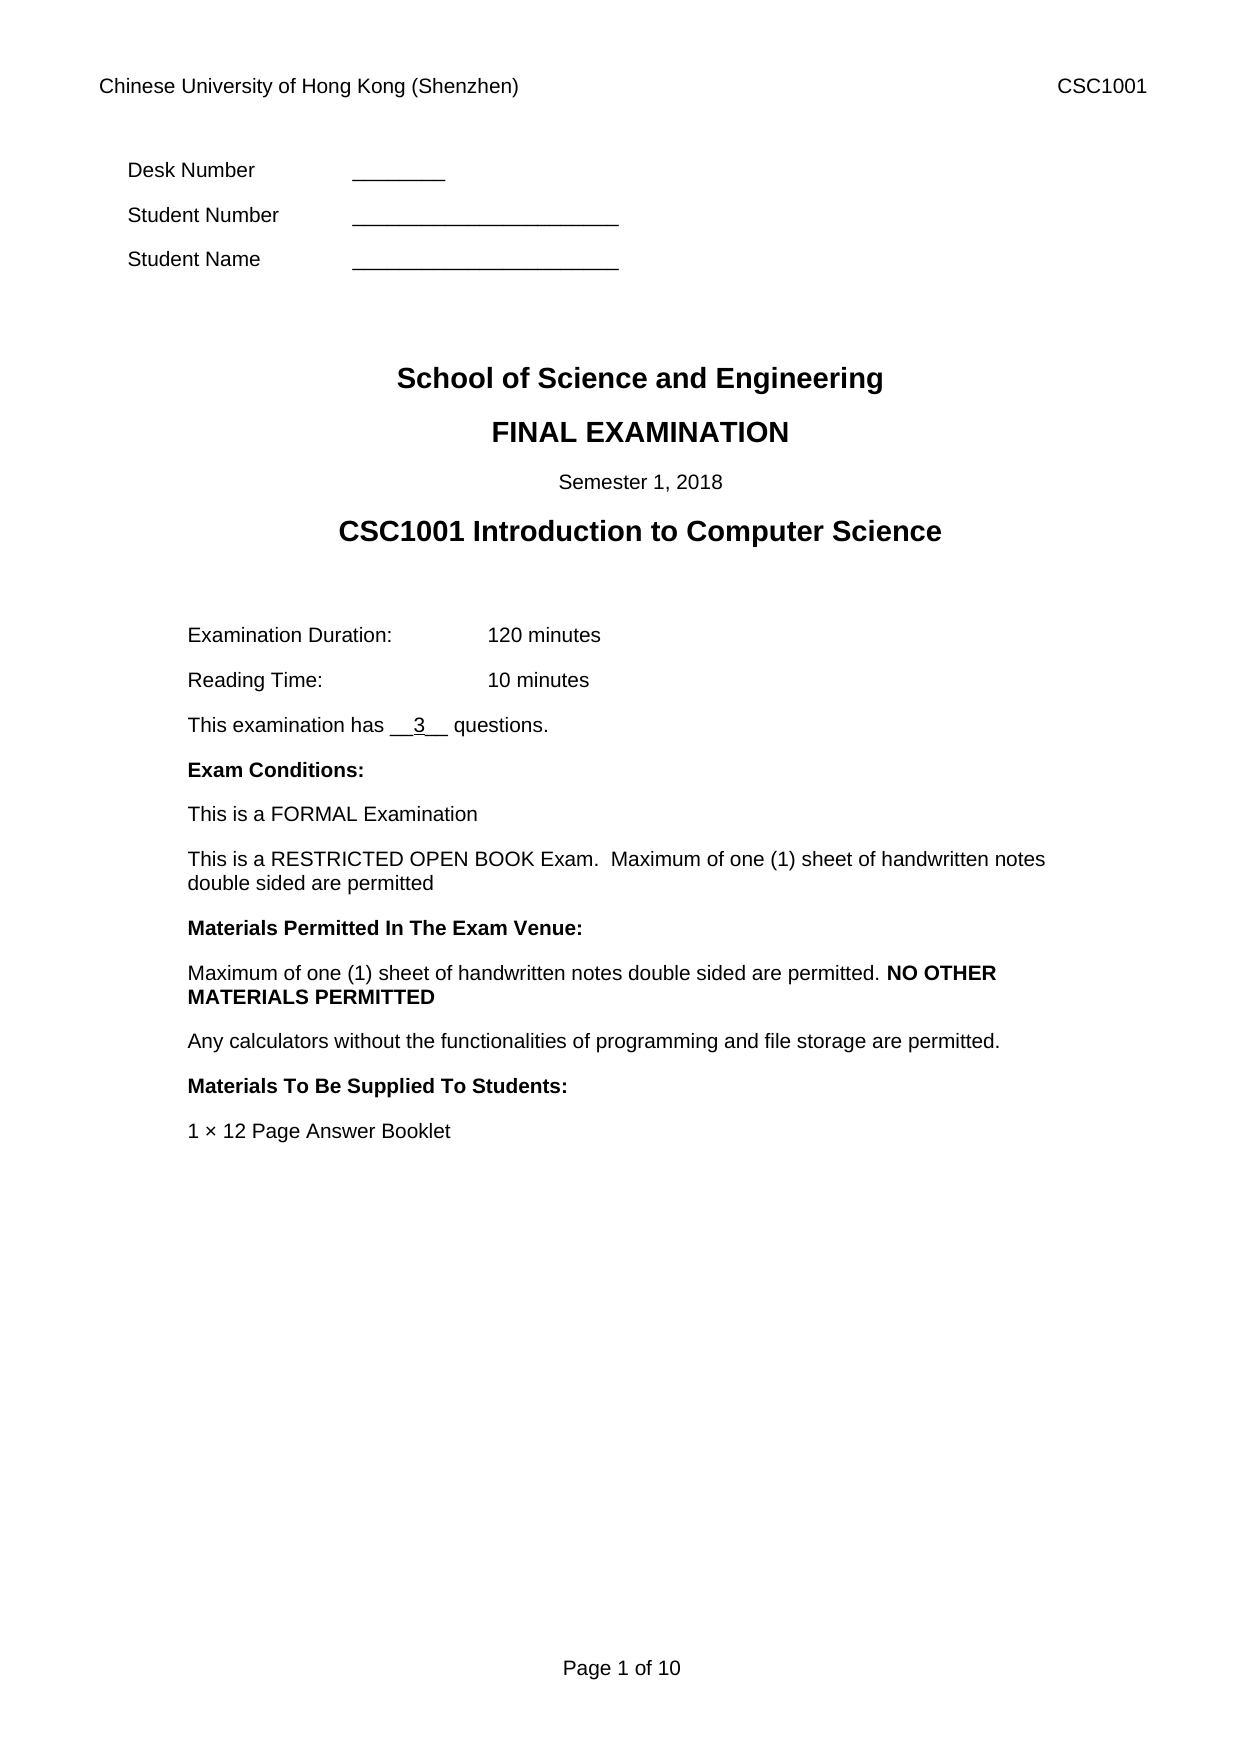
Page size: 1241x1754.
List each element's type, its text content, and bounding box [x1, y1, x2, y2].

text FINAL EXAMINATION [187, 415, 1093, 449]
text Reading Time: 10 minutes [187, 668, 1093, 692]
text This examination has __3__ questions. [187, 713, 1093, 737]
text Exam Conditions: [187, 757, 1093, 781]
text This is a RESTRICTED OPEN BOOK Exam. Maximum of one (1) sheet of handwritten notes double sided are permitted [187, 847, 1093, 895]
text Maximum of one (1) sheet of handwritten notes double sided are permitted. NO OTHER MATERIALS PERMITTED [187, 961, 1093, 1008]
text 1 × 12 Page Answer Booklet [187, 1119, 1093, 1143]
text Any calculators without the functionalities of programming and file storage are permitted. [187, 1029, 1093, 1053]
text Semester 1, 2018 [187, 469, 1093, 493]
text Materials To Be Supplied To Students: [187, 1074, 1093, 1098]
text CSC1001 Introduction to Computer Science [187, 514, 1093, 548]
text This is a FORMAL Examination [187, 802, 1093, 826]
text Examination Duration: 120 minutes [187, 623, 1093, 647]
text Materials Permitted In The Exam Venue: [187, 916, 1093, 940]
text School of Science and Engineering [187, 361, 1093, 394]
